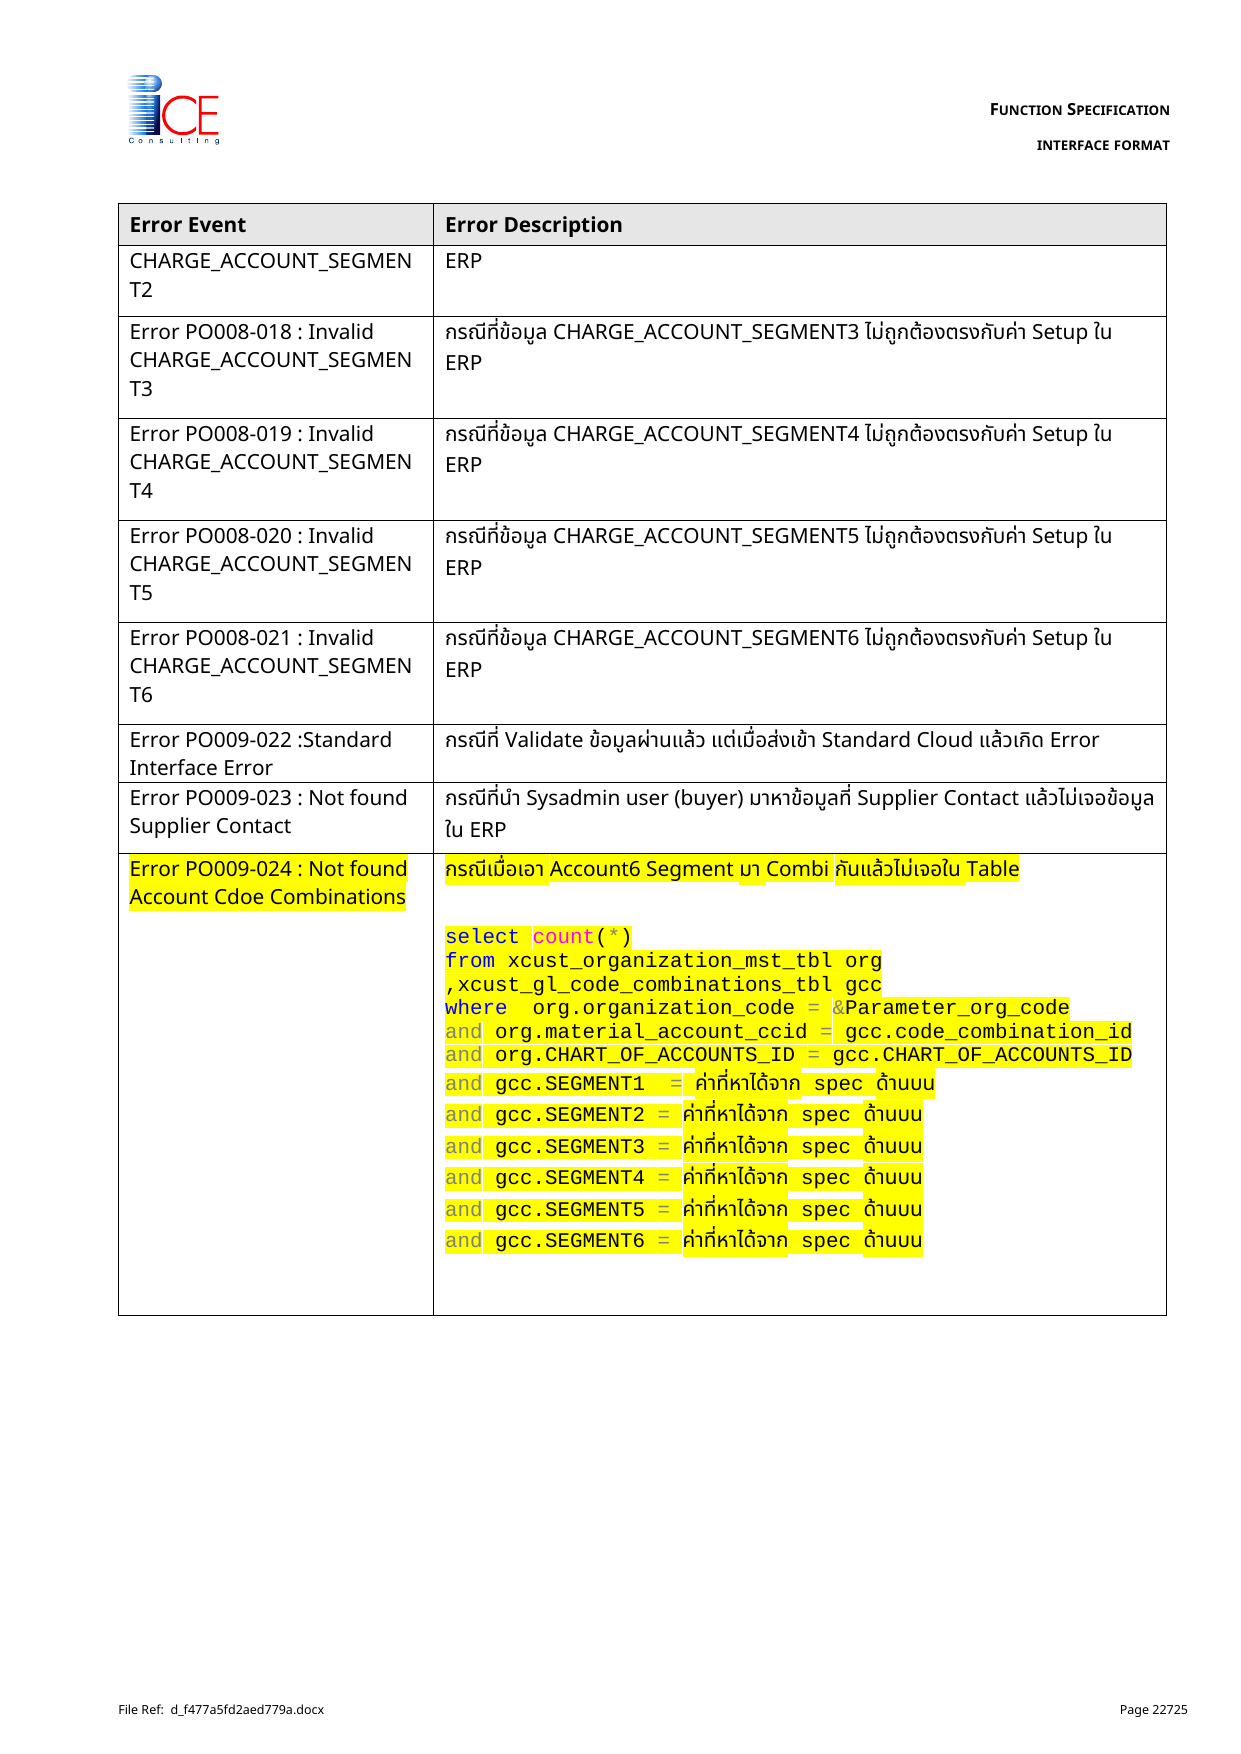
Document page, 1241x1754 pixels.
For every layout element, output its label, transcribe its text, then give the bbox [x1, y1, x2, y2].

table_cell กรณีที่ข้อมูล CHARGE_ACCOUNT_SEGMENT6 ไม่ถูกต้องตรงกับค่า Setup ใน ERP [434, 623, 1166, 724]
table_cell กรณีที่ Validate ข้อมูลผ่านแล้ว แต่เมื่อส่งเข้า Standard Cloud แล้วเกิด Error [434, 725, 1166, 782]
table_cell Error PO008-020 : Invalid CHARGE_ACCOUNT_SEGMENT5 [119, 521, 433, 622]
table_cell Error PO009-022 :Standard Interface Error [119, 725, 433, 782]
table_cell Error PO009-023 : Not found Supplier Contact [119, 783, 433, 853]
table_cell Error PO009-024 : Not found Account Cdoe Combinations [119, 854, 433, 1315]
table_cell กรณีที่ข้อมูล CHARGE_ACCOUNT_SEGMENT5 ไม่ถูกต้องตรงกับค่า Setup ใน ERP [434, 521, 1166, 622]
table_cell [434, 246, 1166, 316]
table_cell Error PO008-021 : Invalid CHARGE_ACCOUNT_SEGMENT6 [119, 623, 433, 724]
table_header Error Description [434, 204, 1166, 245]
table_cell กรณีที่นำ Sysadmin user (buyer) มาหาข้อมูลที่ Supplier Contact แล้วไม่เจอข้อมูลใน ERP [434, 783, 1166, 853]
table_cell Error PO008-019 : Invalid CHARGE_ACCOUNT_SEGMENT4 [119, 419, 433, 520]
table_header Error Event [119, 204, 433, 245]
table_cell กรณีเมื่อเอา Account6 Segment มา Combi กันแล้วไม่เจอใน Table select count(*) from xcust_organization_mst_tbl org ,xcust_gl_code_combinations_tbl gcc where org.organization_code = &Parameter_org_code and org.material_account_ccid = gcc.code_combination_id and org.CHART_OF_ACCOUNTS_ID = gcc.CHART_OF_ACCOUNTS_ID and gcc.SEGMENT1 = ค่าที่หาได้จาก spec ด้านบน and gcc.SEGMENT2 = ค่าที่หาได้จาก spec ด้านบน and gcc.SEGMENT3 = ค่าที่หาได้จาก spec ด้านบน and gcc.SEGMENT4 = ค่าที่หาได้จาก spec ด้านบน and gcc.SEGMENT5 = ค่าที่หาได้จาก spec ด้านบน and gcc.SEGMENT6 = ค่าที่หาได้จาก spec ด้านบน [434, 854, 1166, 1315]
table_cell กรณีที่ข้อมูล CHARGE_ACCOUNT_SEGMENT3 ไม่ถูกต้องตรงกับค่า Setup ใน ERP [434, 317, 1166, 418]
table_cell กรณีที่ข้อมูล CHARGE_ACCOUNT_SEGMENT4 ไม่ถูกต้องตรงกับค่า Setup ใน ERP [434, 419, 1166, 520]
table_cell Error PO008-018 : Invalid CHARGE_ACCOUNT_SEGMENT3 [119, 317, 433, 418]
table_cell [119, 246, 433, 316]
